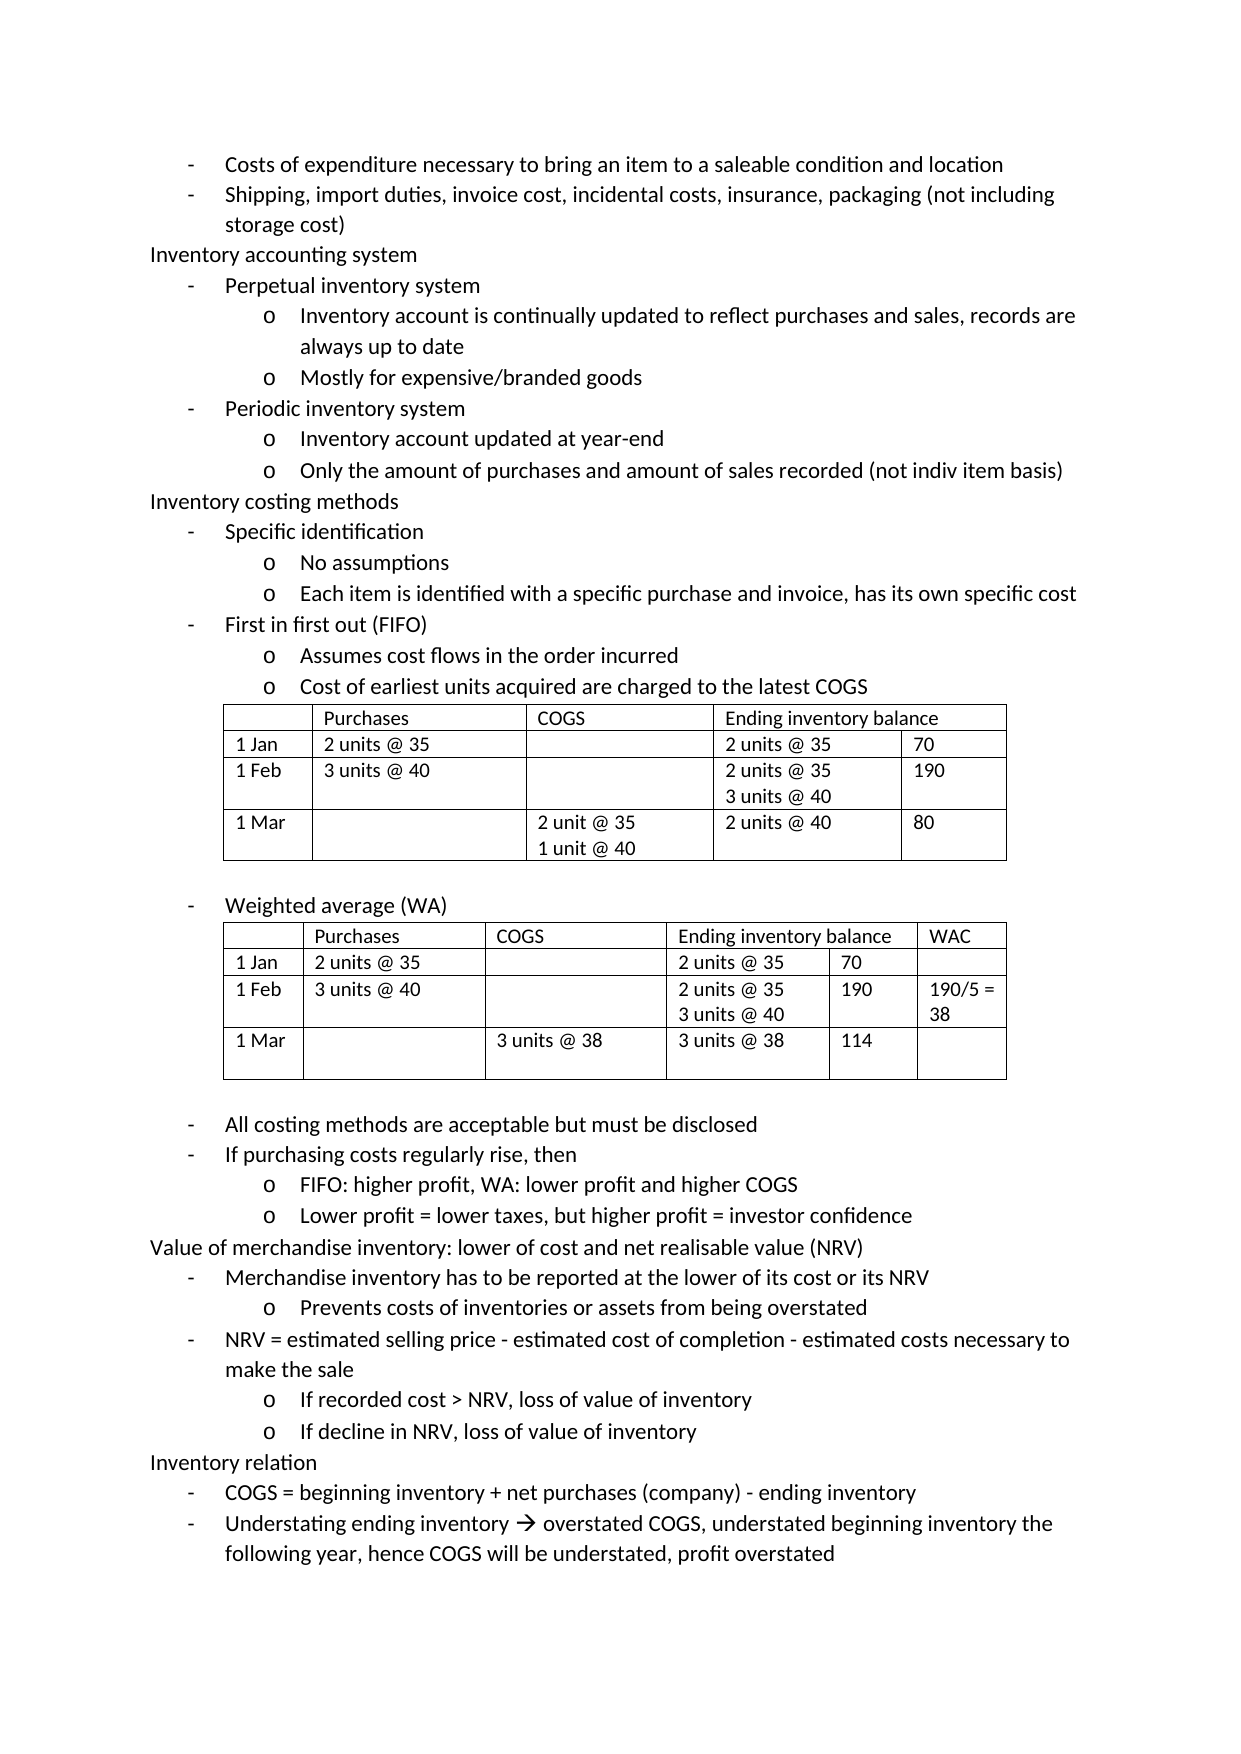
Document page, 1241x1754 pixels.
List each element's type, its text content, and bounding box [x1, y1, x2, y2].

list Cost of earliest units acquired are charged to the latest COGS [262, 672, 1090, 701]
list Inventory account updated at year-end [262, 424, 1090, 453]
table_cell 2 units @ 35 [667, 949, 829, 975]
table_cell [304, 1028, 485, 1078]
table_header Purchases [313, 705, 526, 730]
table_cell 2 units @ 35 [313, 731, 526, 757]
table_header [224, 923, 303, 948]
table_cell [918, 1028, 1006, 1078]
list If recorded cost > NRV, loss of value of inventory [262, 1385, 1090, 1414]
table_cell 1 Mar [224, 810, 312, 860]
table_cell 2 units @ 35 [714, 731, 901, 757]
table_cell 3 units @ 38 [667, 1028, 829, 1078]
list First in first out (FIFO) [187, 611, 1090, 638]
table_cell 1 Feb [224, 976, 303, 1027]
table_cell [527, 758, 713, 808]
table_cell 80 [902, 810, 1006, 860]
table_cell 3 units @ 38 [486, 1028, 666, 1078]
table_cell [918, 949, 1006, 975]
list Mostly for expensive/branded goods [262, 363, 1090, 392]
list Lower profit = lower taxes, but higher profit = investor confidence [262, 1202, 1090, 1231]
list Assumes cost flows in the order incurred [262, 641, 1090, 670]
list Understating ending inventory overstated COGS, understated beginning inventory the following year, hence COGS will be understated, profit overstated [187, 1509, 1090, 1567]
list Only the amount of purchases and amount of sales recorded (not indiv item basis) [262, 456, 1090, 485]
table_cell 2 units @ 40 [714, 810, 901, 860]
list Perpetual inventory system [187, 271, 1090, 299]
list Weighted average (WA) [187, 892, 1090, 919]
text Inventory costing methods [150, 487, 1090, 515]
list Costs of expenditure necessary to bring an item to a saleable condition and location [187, 150, 1090, 178]
table_cell 190/5 = 38 [918, 976, 1006, 1027]
table_header COGS [486, 923, 666, 948]
list Each item is identified with a specific purchase and invoice, has its own specific cost [262, 579, 1090, 608]
text Inventory relation [150, 1448, 1090, 1476]
table_header WAC [918, 923, 1006, 948]
table_cell 70 [902, 731, 1006, 757]
list If purchasing costs regularly rise, then [187, 1140, 1090, 1168]
list All costing methods are acceptable but must be disclosed [187, 1110, 1090, 1138]
table_header Ending inventory balance [714, 705, 1006, 730]
table_header [224, 705, 312, 730]
list COGS = beginning inventory + net purchases (company) - ending inventory [187, 1478, 1090, 1506]
text Value of merchandise inventory: lower of cost and net realisable value (NRV) [150, 1233, 1090, 1261]
table_cell [313, 810, 526, 860]
table_cell 1 Jan [224, 731, 312, 757]
table_cell 2 units @ 35 3 units @ 40 [667, 976, 829, 1027]
list If decline in NRV, loss of value of inventory [262, 1417, 1090, 1446]
table_cell 1 Mar [224, 1028, 303, 1078]
table_header Ending inventory balance [667, 923, 917, 948]
list Specific identification [187, 517, 1090, 545]
table_cell 1 Feb [224, 758, 312, 808]
table_cell 2 units @ 35 [304, 949, 485, 975]
list No assumptions [262, 548, 1090, 577]
list Merchandise inventory has to be reported at the lower of its cost or its NRV [187, 1263, 1090, 1291]
table_cell 2 unit @ 35 1 unit @ 40 [527, 810, 713, 860]
table_cell [527, 731, 713, 757]
table_header Purchases [304, 923, 485, 948]
table_cell [486, 949, 666, 975]
table_cell 3 units @ 40 [313, 758, 526, 808]
table_cell 3 units @ 40 [304, 976, 485, 1027]
list Periodic inventory system [187, 394, 1090, 422]
list NRV = estimated selling price - estimated cost of completion - estimated costs necessary to make the sale [187, 1325, 1090, 1383]
list Prevents costs of inventories or assets from being overstated [262, 1293, 1090, 1323]
table_cell [486, 976, 666, 1027]
table_cell 190 [830, 976, 917, 1027]
table_cell 1 Jan [224, 949, 303, 975]
table_cell 114 [830, 1028, 917, 1078]
table_header COGS [527, 705, 713, 730]
table_cell 70 [830, 949, 917, 975]
list Shipping, import duties, invoice cost, incidental costs, insurance, packaging (not including storage cost) [187, 180, 1090, 238]
table_cell 2 units @ 35 3 units @ 40 [714, 758, 901, 808]
list FIFO: higher profit, WA: lower profit and higher COGS [262, 1170, 1090, 1199]
text Inventory accounting system [150, 241, 1090, 269]
table_cell 190 [902, 758, 1006, 808]
list Inventory account is continually updated to reflect purchases and sales, records are always up to date [262, 301, 1090, 360]
